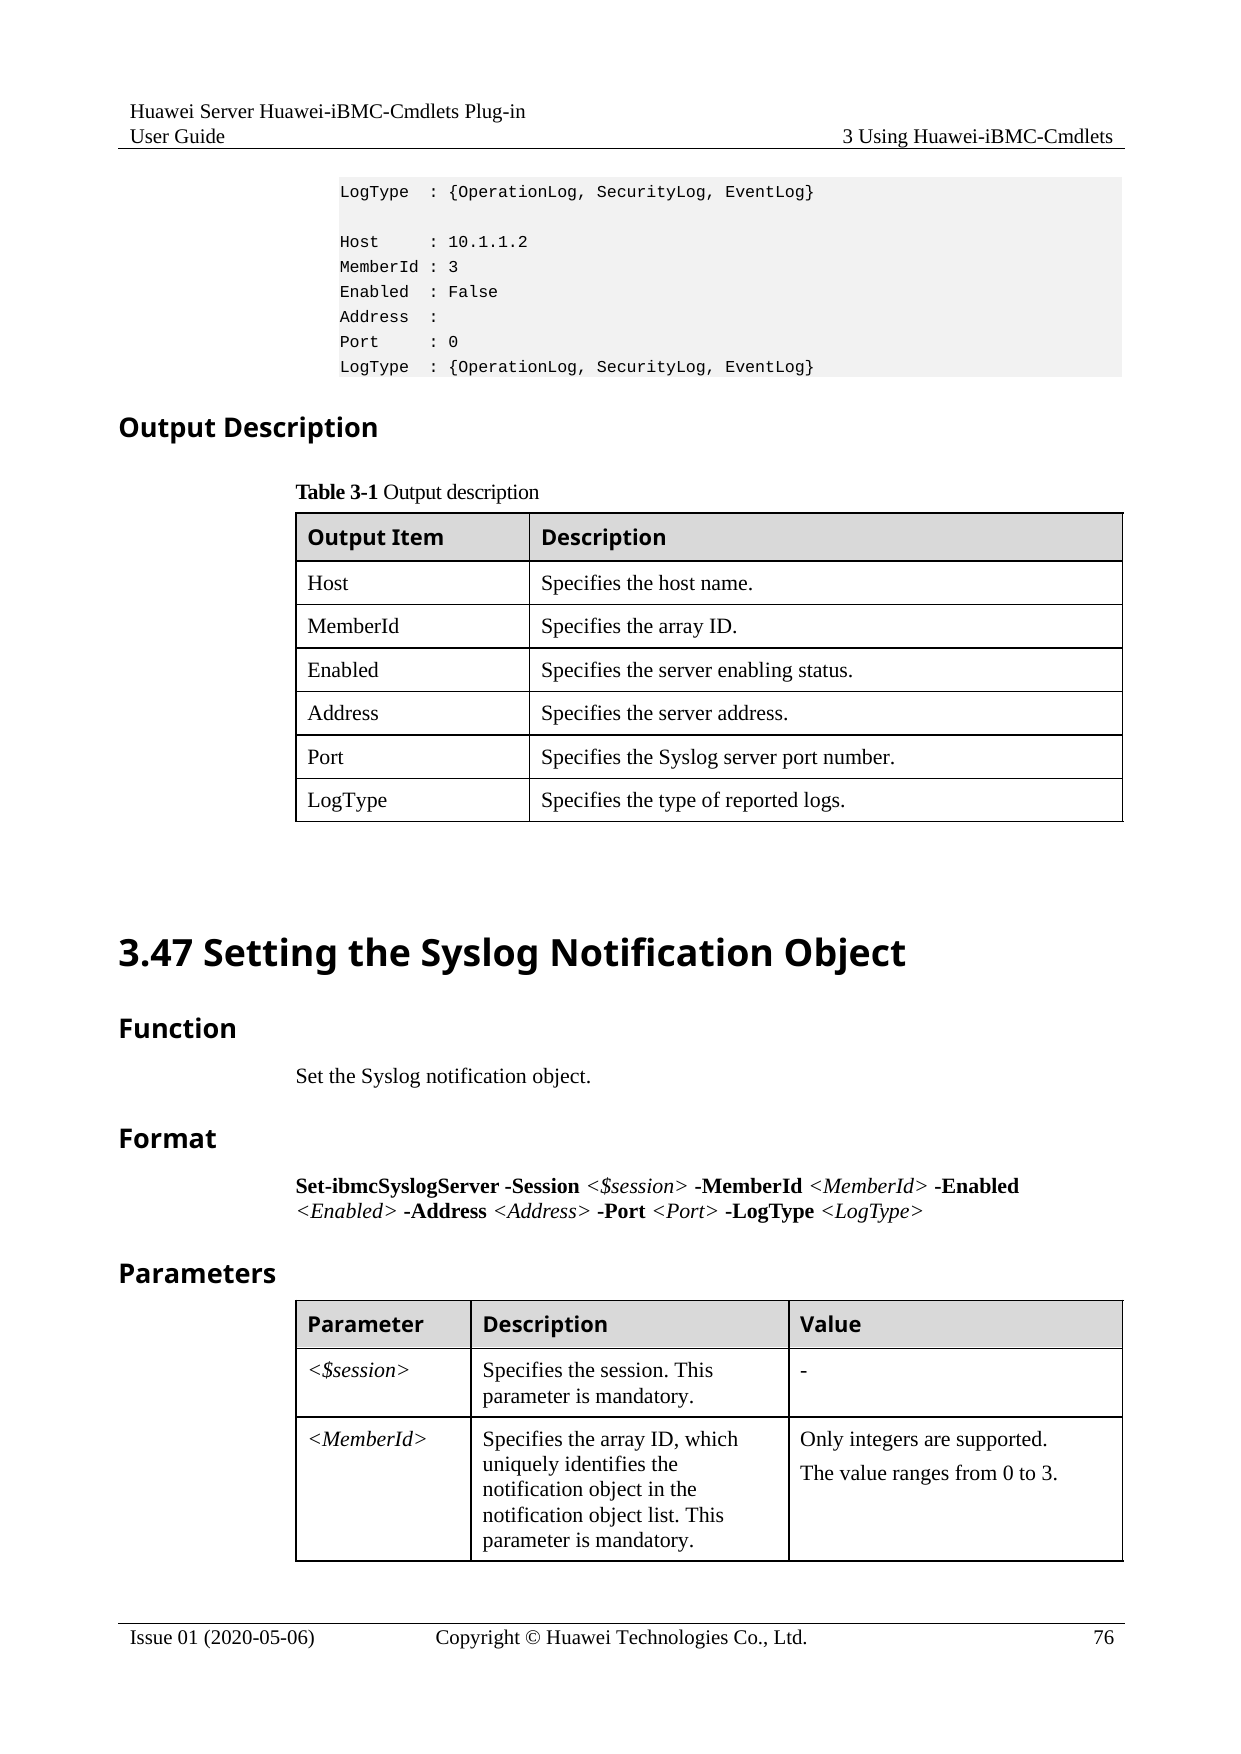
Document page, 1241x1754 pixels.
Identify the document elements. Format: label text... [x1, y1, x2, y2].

text Output description [295, 479, 1122, 504]
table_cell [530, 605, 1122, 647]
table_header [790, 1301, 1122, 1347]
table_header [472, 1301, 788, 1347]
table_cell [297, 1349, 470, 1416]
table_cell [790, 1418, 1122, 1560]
text Format [118, 1119, 1122, 1156]
text Output Description [118, 408, 1122, 445]
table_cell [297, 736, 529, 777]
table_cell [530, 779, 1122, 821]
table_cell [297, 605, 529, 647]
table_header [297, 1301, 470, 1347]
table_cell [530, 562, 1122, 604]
text Set-ibmcSyslogServer -Session <$session> -MemberId <MemberId> -Enabled <Enabled> -Address <Address> -Port <Port> -LogType <LogType> [295, 1173, 1122, 1223]
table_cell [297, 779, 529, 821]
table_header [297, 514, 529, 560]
subtitle Setting the Syslog Notification Object [118, 927, 1122, 978]
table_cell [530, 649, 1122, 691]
text Function [118, 1009, 1122, 1046]
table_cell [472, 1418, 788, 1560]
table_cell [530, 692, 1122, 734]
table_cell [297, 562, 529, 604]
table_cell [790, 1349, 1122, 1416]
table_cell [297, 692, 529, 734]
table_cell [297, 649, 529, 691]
text Set the Syslog notification object. [295, 1063, 1122, 1088]
text Parameters [118, 1254, 1122, 1291]
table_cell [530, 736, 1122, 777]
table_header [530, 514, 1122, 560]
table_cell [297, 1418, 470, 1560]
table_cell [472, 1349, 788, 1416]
